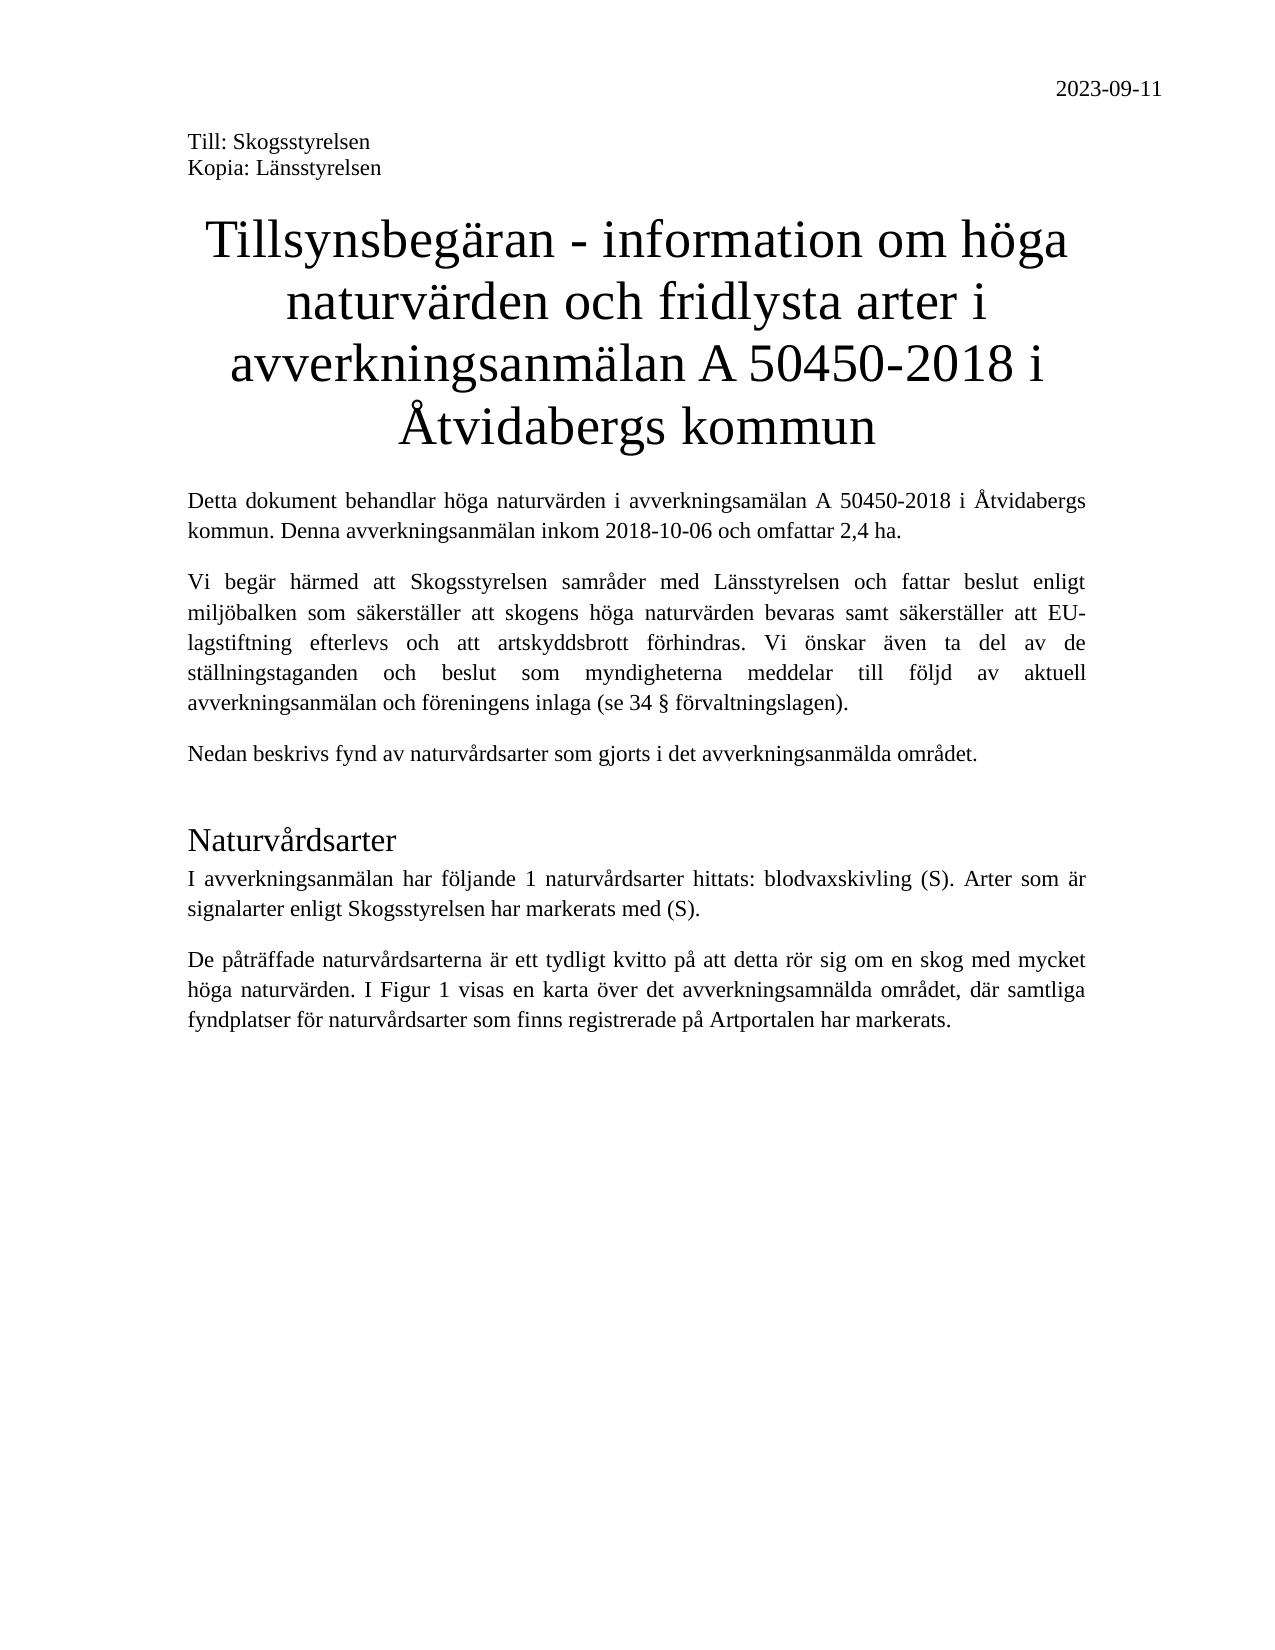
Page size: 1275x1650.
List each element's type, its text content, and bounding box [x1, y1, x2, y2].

text Vi begär härmed att Skogsstyrelsen samråder med Länsstyrelsen och fattar beslut enligt miljöbalken som säkerställer att skogens höga naturvärden bevaras samt säkerställer att EU-lagstiftning efterlevs och att artskyddsbrott förhindras. Vi önskar även ta del av de ställningstaganden och beslut som myndigheterna meddelar till följd av aktuell avverkningsanmälan och föreningens inlaga (se 34 § förvaltningslagen). [187, 568, 1087, 716]
text I avverkningsanmälan har följande 1 naturvårdsarter hittats: blodvaxskivling (S). Arter som är signalarter enligt Skogsstyrelsen har markerats med (S). [187, 864, 1087, 921]
title Tillsynsbegäran - information om höga naturvärden och fridlysta arter i avverkningsanmälan A 50450-2018 i Åtvidabergs kommun [187, 207, 1087, 456]
text De påträffade naturvårdsarterna är ett tydligt kvitto på att detta rör sig om en skog med mycket höga naturvärden. I Figur 1 visas en karta över det avverkningsamnälda området, där samtliga fyndplatser för naturvårdsarter som finns registrerade på Artportalen har markerats. [187, 946, 1087, 1033]
text Nedan beskrivs fynd av naturvårdsarter som gjorts i det avverkningsanmälda området. [187, 740, 1087, 767]
subtitle Naturvårdsarter [187, 821, 1087, 859]
text Detta dokument behandlar höga naturvärden i avverkningsamälan A 50450-2018 i Åtvidabergs kommun. Denna avverkningsanmälan inkom 2018-10-06 och omfattar 2,4 ha. [187, 487, 1087, 544]
